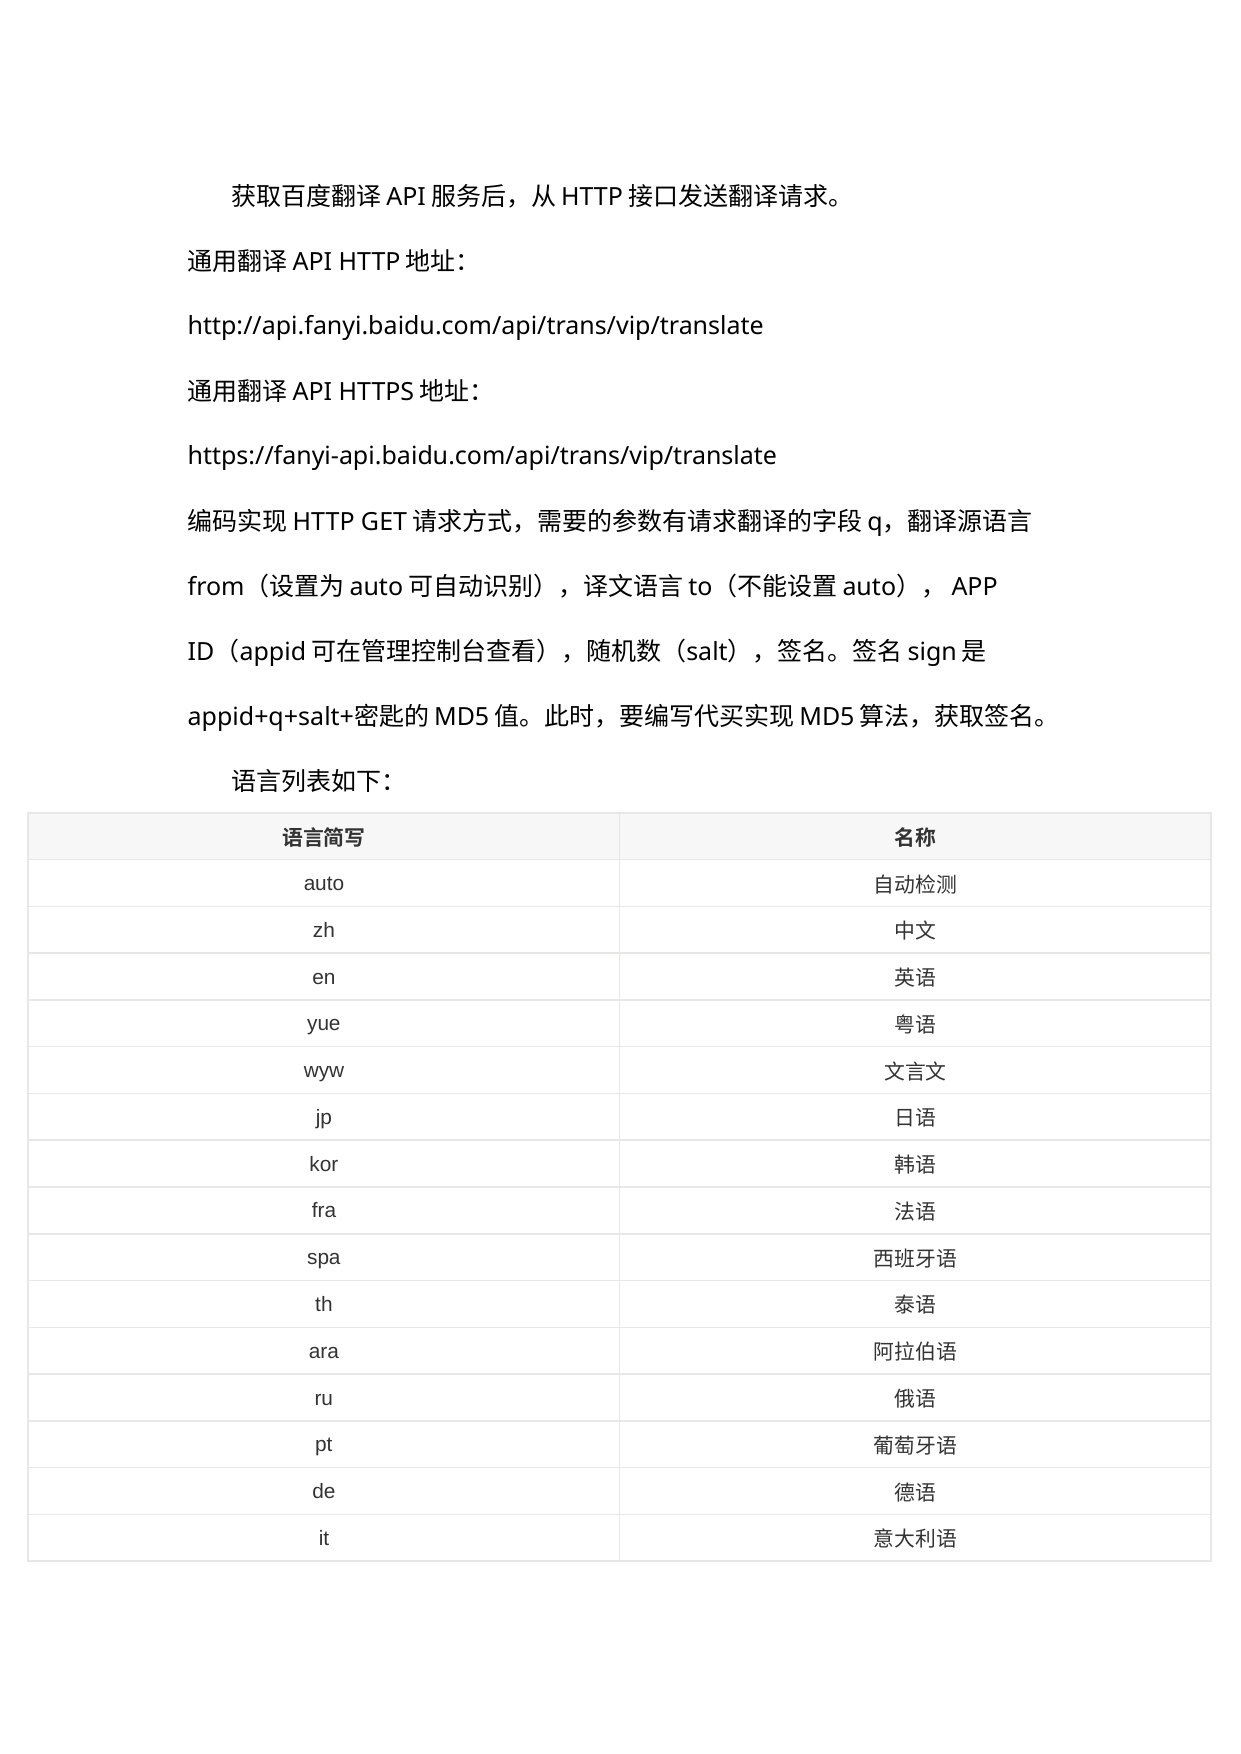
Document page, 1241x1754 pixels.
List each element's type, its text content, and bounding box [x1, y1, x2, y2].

table_header 语言简写 [29, 814, 619, 859]
text https://fanyi-api.baidu.com/api/trans/vip/translate [187, 422, 1053, 487]
text 通用翻译API HTTP地址： [187, 227, 1053, 292]
table_header 名称 [620, 814, 1210, 859]
table_cell spa [29, 1235, 619, 1280]
table_cell 中文 [620, 907, 1210, 952]
table_cell 泰语 [620, 1281, 1210, 1326]
table_cell 西班牙语 [620, 1235, 1210, 1280]
table_cell zh [29, 907, 619, 952]
text 获取百度翻译API服务后，从HTTP接口发送翻译请求。 [187, 162, 1053, 227]
table_cell auto [29, 860, 619, 906]
table_cell pt [29, 1422, 619, 1467]
table_cell jp [29, 1094, 619, 1139]
table_cell fra [29, 1188, 619, 1233]
table_cell 日语 [620, 1094, 1210, 1139]
text 通用翻译API HTTPS地址： [187, 357, 1053, 422]
table_cell 韩语 [620, 1141, 1210, 1186]
table_cell 粤语 [620, 1001, 1210, 1046]
text http://api.fanyi.baidu.com/api/trans/vip/translate [187, 292, 1053, 357]
table_cell 自动检测 [620, 860, 1210, 906]
table_cell kor [29, 1141, 619, 1186]
text 语言列表如下： [187, 747, 1053, 812]
table_cell 德语 [620, 1468, 1210, 1513]
table_cell it [29, 1515, 619, 1560]
table_cell ara [29, 1328, 619, 1373]
table_cell 文言文 [620, 1047, 1210, 1093]
table_cell th [29, 1281, 619, 1326]
table_cell ru [29, 1375, 619, 1420]
text 编码实现HTTP GET请求方式，需要的参数有请求翻译的字段q，翻译源语言from（设置为auto可自动识别），译文语言to（不能设置auto）， APP ID（appid可在管理控制台查看），随机数（salt），签名。签名sign是appid+q+salt+密匙的MD5值。此时，要编写代买实现MD5算法，获取签名。 [187, 487, 1053, 747]
table_cell 俄语 [620, 1375, 1210, 1420]
table_cell yue [29, 1001, 619, 1046]
table_cell 法语 [620, 1188, 1210, 1233]
table_cell wyw [29, 1047, 619, 1093]
table_cell 意大利语 [620, 1515, 1210, 1560]
table_cell de [29, 1468, 619, 1513]
table_cell 英语 [620, 954, 1210, 999]
table_cell en [29, 954, 619, 999]
table_cell 葡萄牙语 [620, 1422, 1210, 1467]
table_cell 阿拉伯语 [620, 1328, 1210, 1373]
